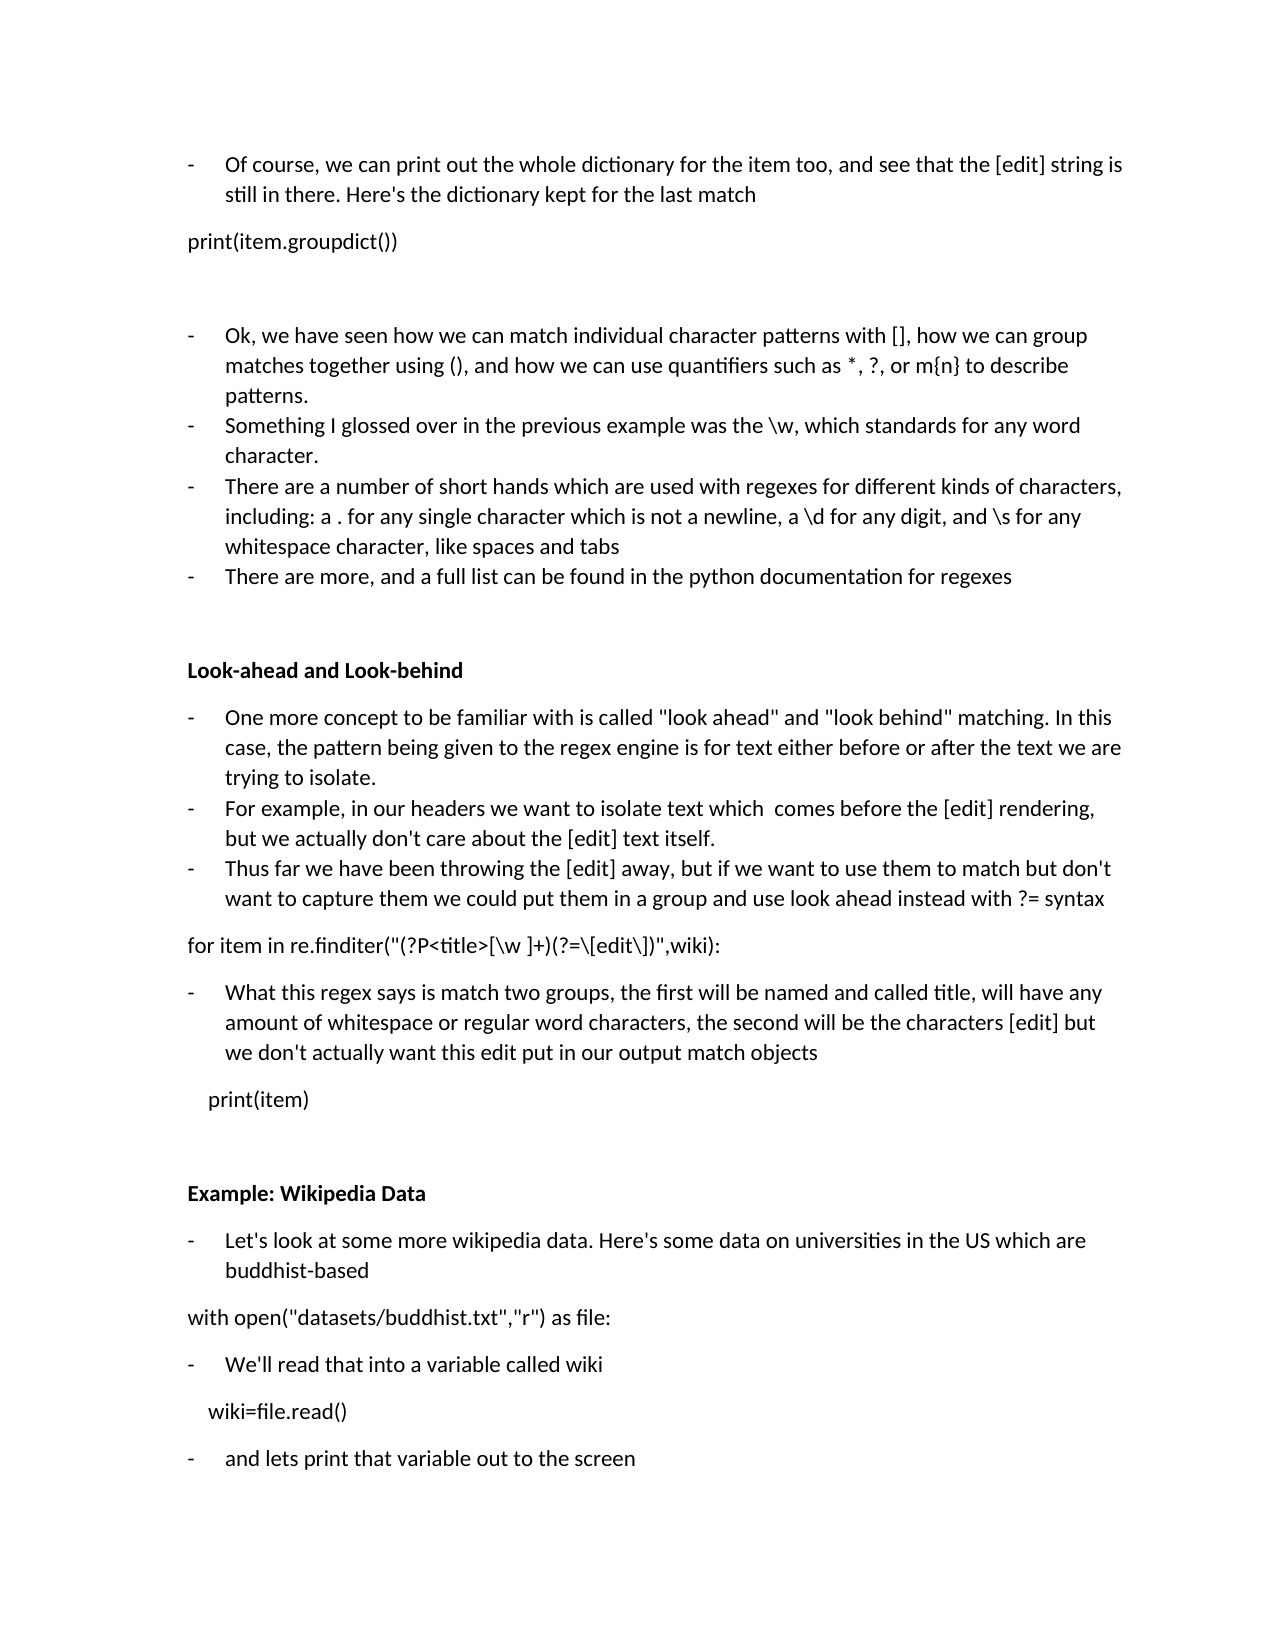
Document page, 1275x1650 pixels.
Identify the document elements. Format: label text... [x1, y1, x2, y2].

list Let's look at some more wikipedia data. Here's some data on universities in the US which are buddhist-based [187, 1226, 1125, 1284]
text print(item) [187, 1085, 1125, 1113]
list Thus far we have been throwing the [edit] away, but if we want to use them to match but don't want to capture them we could put them in a group and use look ahead instead with ?= syntax [187, 854, 1125, 912]
list There are a number of short hands which are used with regexes for different kinds of characters, including: a . for any single character which is not a newline, a \d for any digit, and \s for any whitespace character, like spaces and tabs [187, 472, 1125, 560]
text with open("datasets/buddhist.txt","r") as file: [187, 1303, 1125, 1331]
list and lets print that variable out to the screen [187, 1444, 1125, 1472]
text Example: Wikipedia Data [187, 1179, 1125, 1207]
list Something I glossed over in the previous example was the \w, which standards for any word character. [187, 411, 1125, 470]
text wiki=file.read() [187, 1397, 1125, 1425]
list Of course, we can print out the whole dictionary for the item too, and see that the [edit] string is still in there. Here's the dictionary kept for the last match [187, 150, 1125, 208]
text for item in re.finditer("(?P<title>[\w ]+)(?=\[edit\])",wiki): [187, 931, 1125, 959]
list For example, in our headers we want to isolate text which comes before the [edit] rendering, but we actually don't care about the [edit] text itself. [187, 794, 1125, 852]
list One more concept to be familiar with is called "look ahead" and "look behind" matching. In this case, the pattern being given to the regex engine is for text either before or after the text we are trying to isolate. [187, 703, 1125, 792]
list Ok, we have seen how we can match individual character patterns with [], how we can group matches together using (), and how we can use quantifiers such as *, ?, or m{n} to describe patterns. [187, 321, 1125, 409]
text print(item.groupdict()) [187, 227, 1125, 255]
list What this regex says is match two groups, the first will be named and called title, will have any amount of whitespace or regular word characters, the second will be the characters [edit] but we don't actually want this edit put in our output match objects [187, 978, 1125, 1067]
list We'll read that into a variable called wiki [187, 1350, 1125, 1378]
list There are more, and a full list can be found in the python documentation for regexes [187, 562, 1125, 591]
text Look-ahead and Look-behind [187, 656, 1125, 684]
